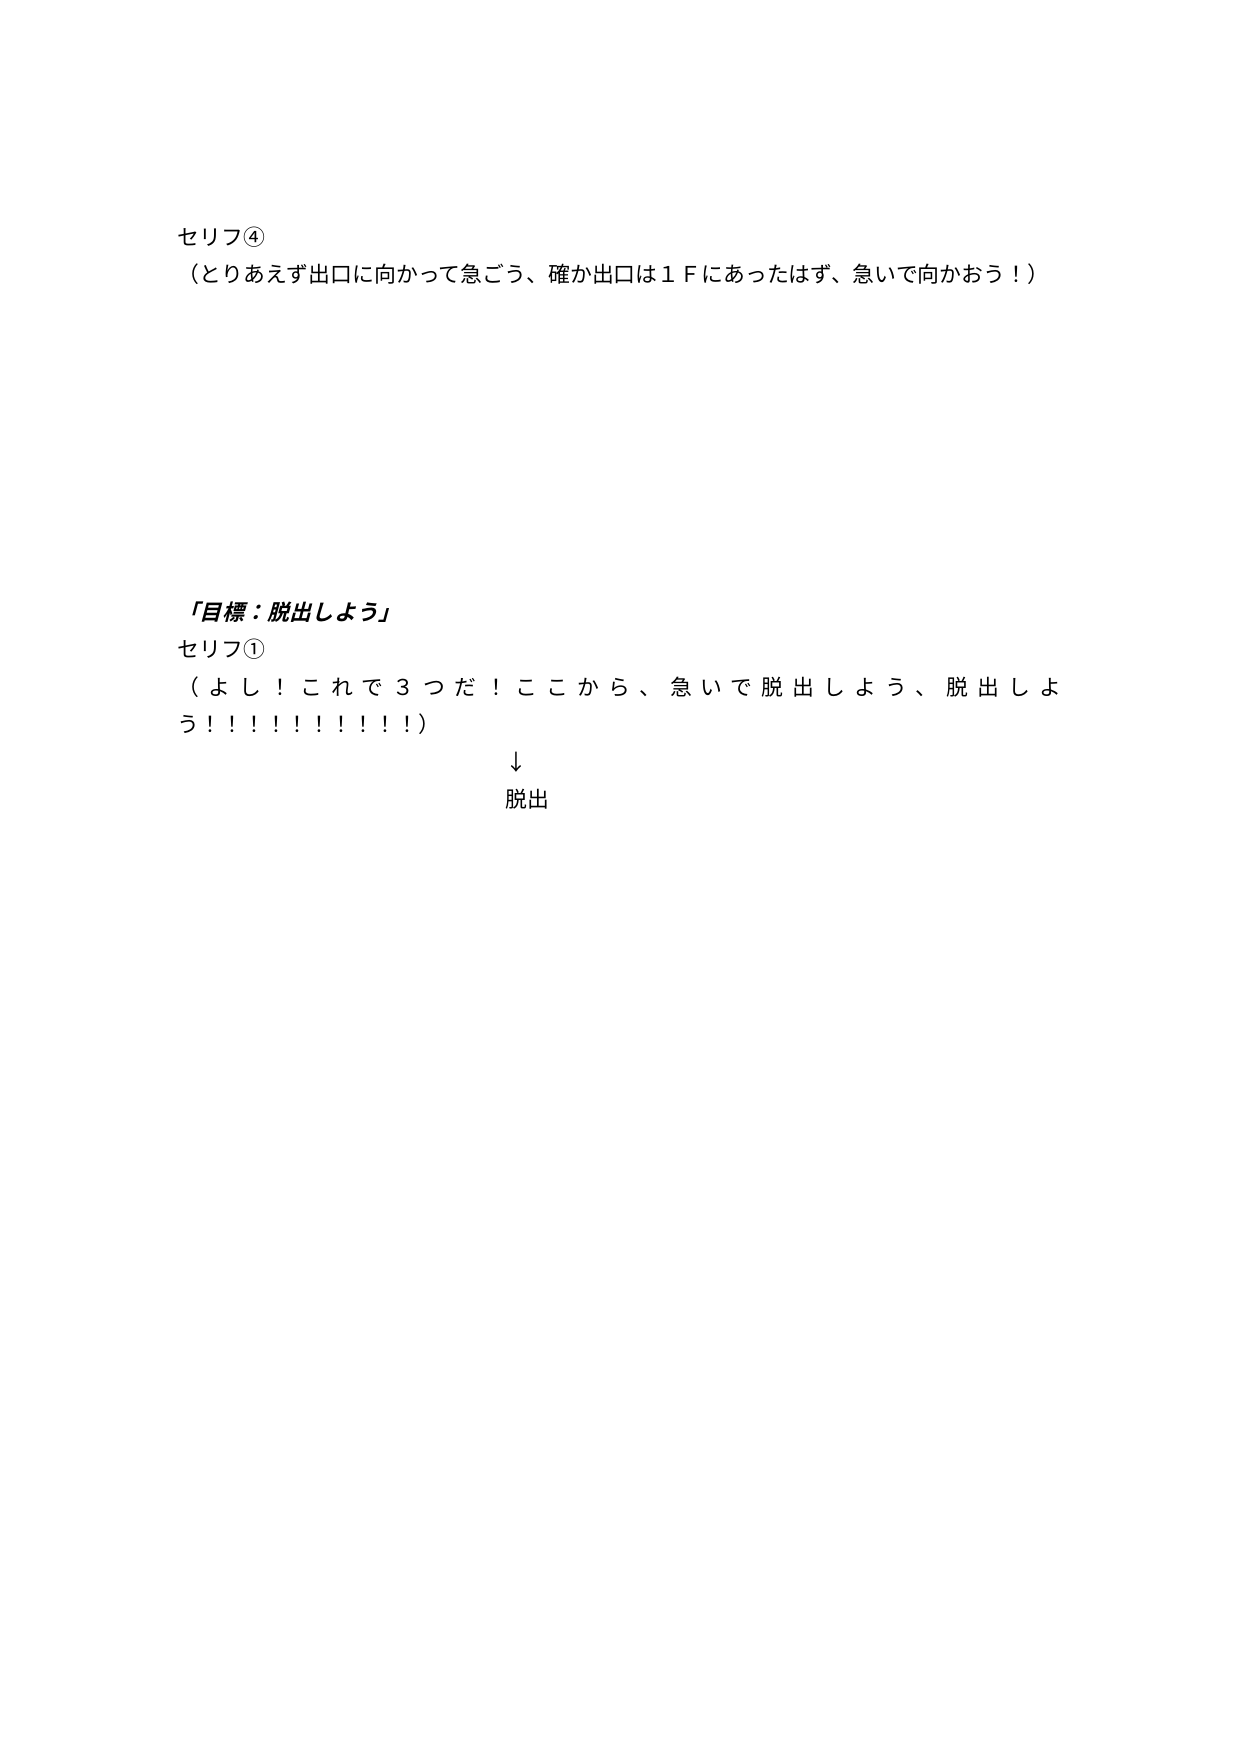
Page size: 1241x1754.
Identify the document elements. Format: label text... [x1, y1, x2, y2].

text （よし！これで３つだ！ここから、急いで脱出しよう、脱出しよう！！！！！！！！！！） [177, 667, 1063, 742]
text セリフ④ [177, 217, 1063, 254]
text 「目標：脱出しよう」 [177, 592, 1063, 629]
text （とりあえず出口に向かって急ごう、確か出口は１Ｆにあったはず、急いで向かおう！） [177, 254, 1063, 292]
text セリフ① [177, 629, 1063, 667]
text 脱出 [177, 779, 1063, 817]
text ↓ [177, 742, 1063, 779]
